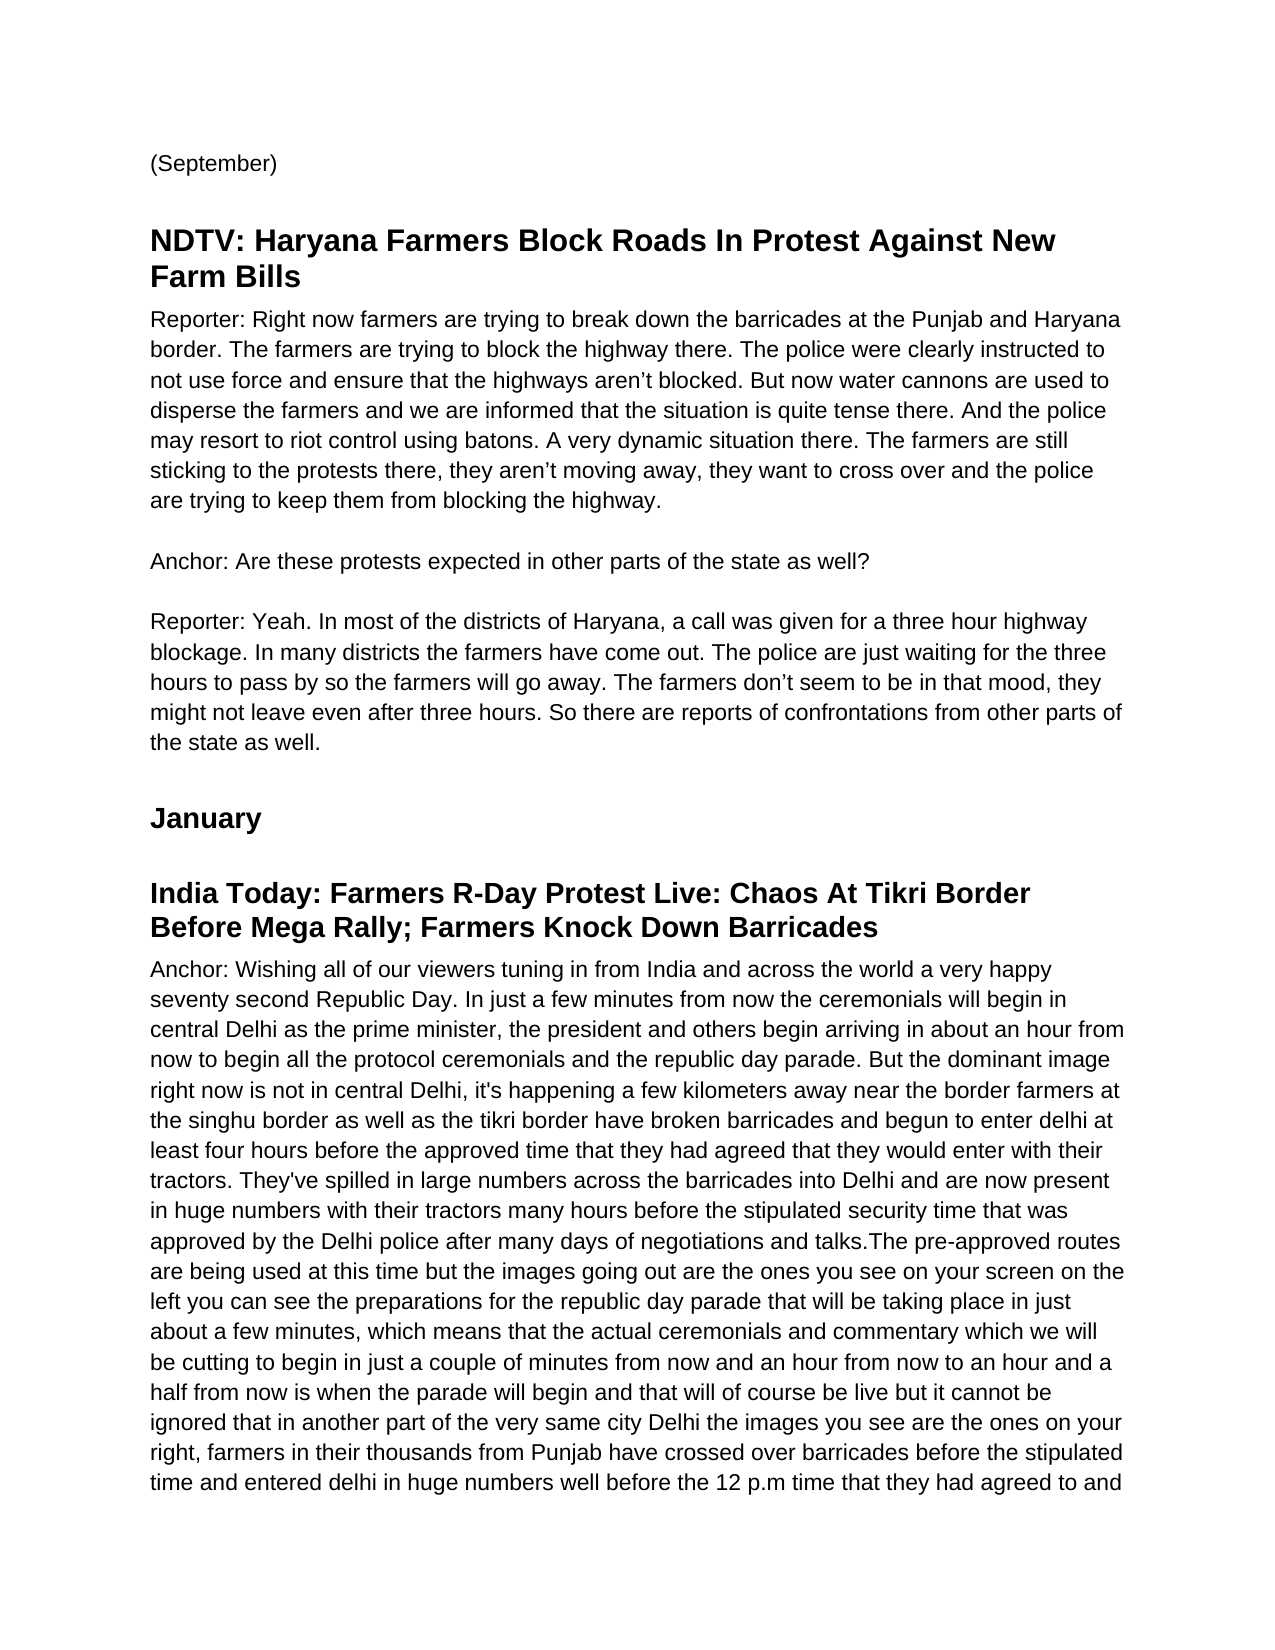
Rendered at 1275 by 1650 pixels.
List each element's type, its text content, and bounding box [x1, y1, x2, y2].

subtitle NDTV: Haryana Farmers Block Roads In Protest Against New Farm Bills [150, 222, 1125, 294]
text Reporter: Yeah. In most of the districts of Haryana, a call was given for a three hour highway blockage. In many districts the farmers have come out. The police are just waiting for the three hours to pass by so the farmers will go away. The farmers don’t seem to be in that mood, they might not leave even after three hours. So there are reports of confrontations from other parts of the state as well. [150, 608, 1125, 756]
text Anchor: Are these protests expected in other parts of the state as well? [150, 548, 1125, 574]
subtitle India Today: Farmers R-Day Protest Live: Chaos At Tikri Border Before Mega Rally; Farmers Knock Down Barricades [150, 876, 1125, 943]
text (September) [150, 150, 1125, 176]
text Reporter: Right now farmers are trying to break down the barricades at the Punjab and Haryana border. The farmers are trying to block the highway there. The police were clearly instructed to not use force and ensure that the highways aren’t blocked. But now water cannons are used to disperse the farmers and we are informed that the situation is quite tense there. And the police may resort to riot control using batons. A very dynamic situation there. The farmers are still sticking to the protests there, they aren’t moving away, they want to cross over and the police are trying to keep them from blocking the highway. [150, 306, 1125, 514]
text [150, 956, 1125, 1496]
subtitle January [150, 801, 1125, 834]
